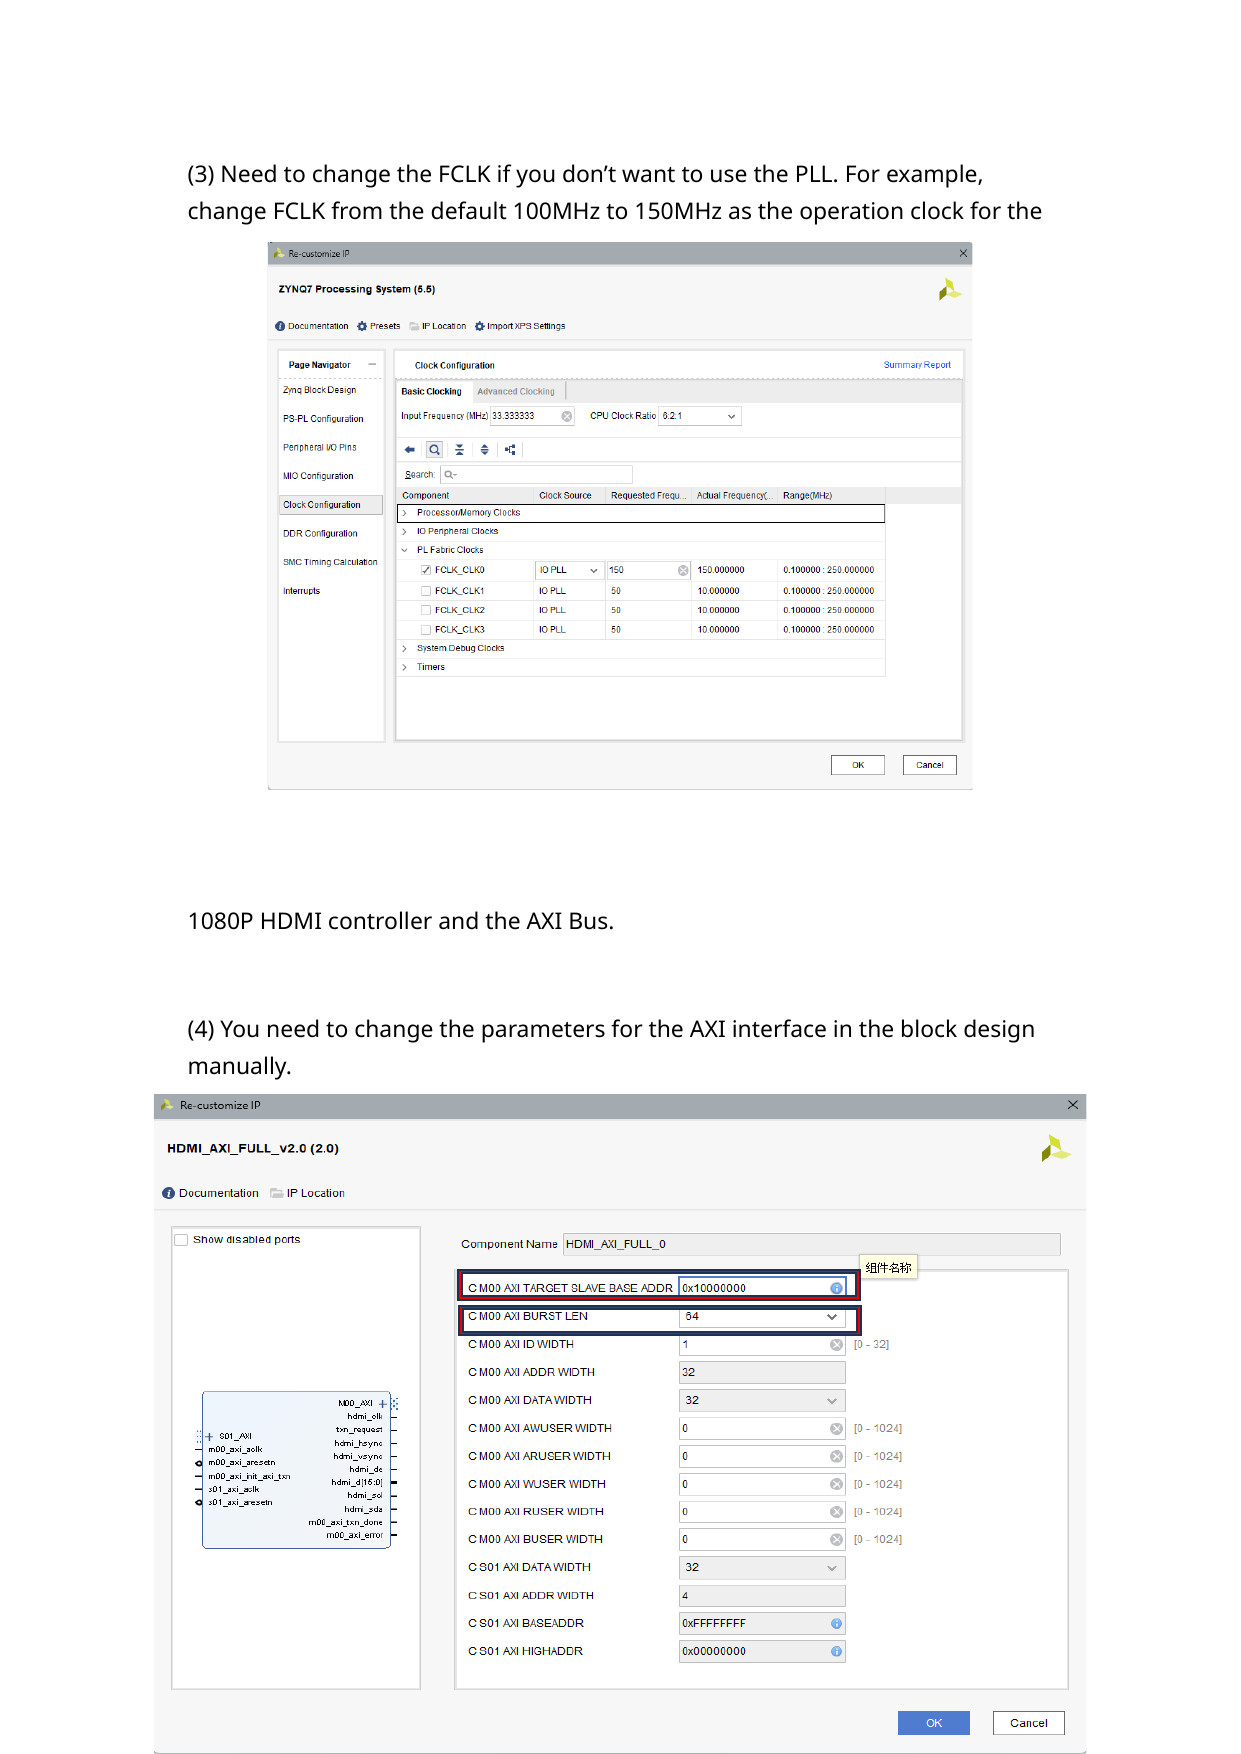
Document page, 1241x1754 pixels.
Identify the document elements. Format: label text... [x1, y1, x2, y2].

picture [153, 1094, 1087, 1754]
picture [267, 242, 973, 790]
text (4) You need to change the parameters for the AXI interface in the block design manually. [187, 1012, 1053, 1082]
